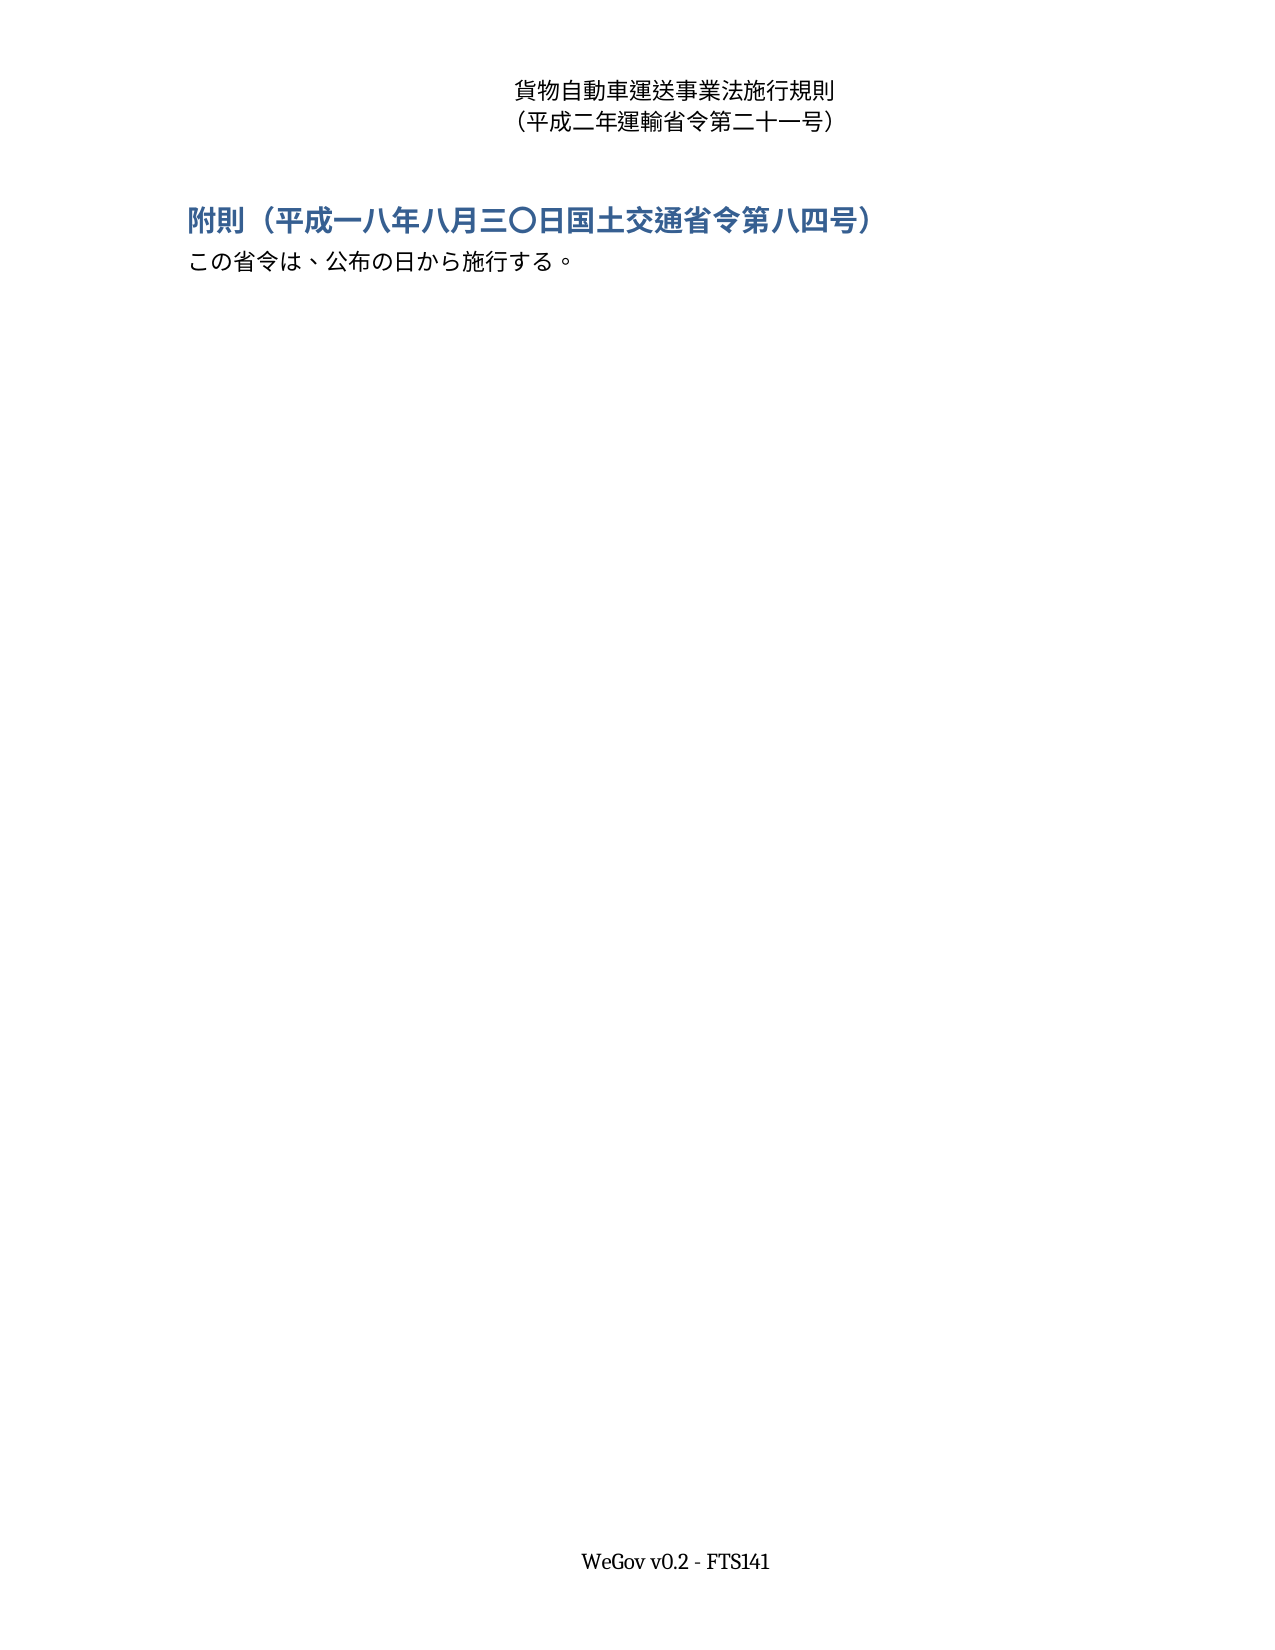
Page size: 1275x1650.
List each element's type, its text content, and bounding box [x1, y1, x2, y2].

subtitle 附則（平成一八年八月三〇日国土交通省令第八四号） [187, 200, 1087, 240]
text この省令は、公布の日から施行する。 [187, 246, 1087, 277]
